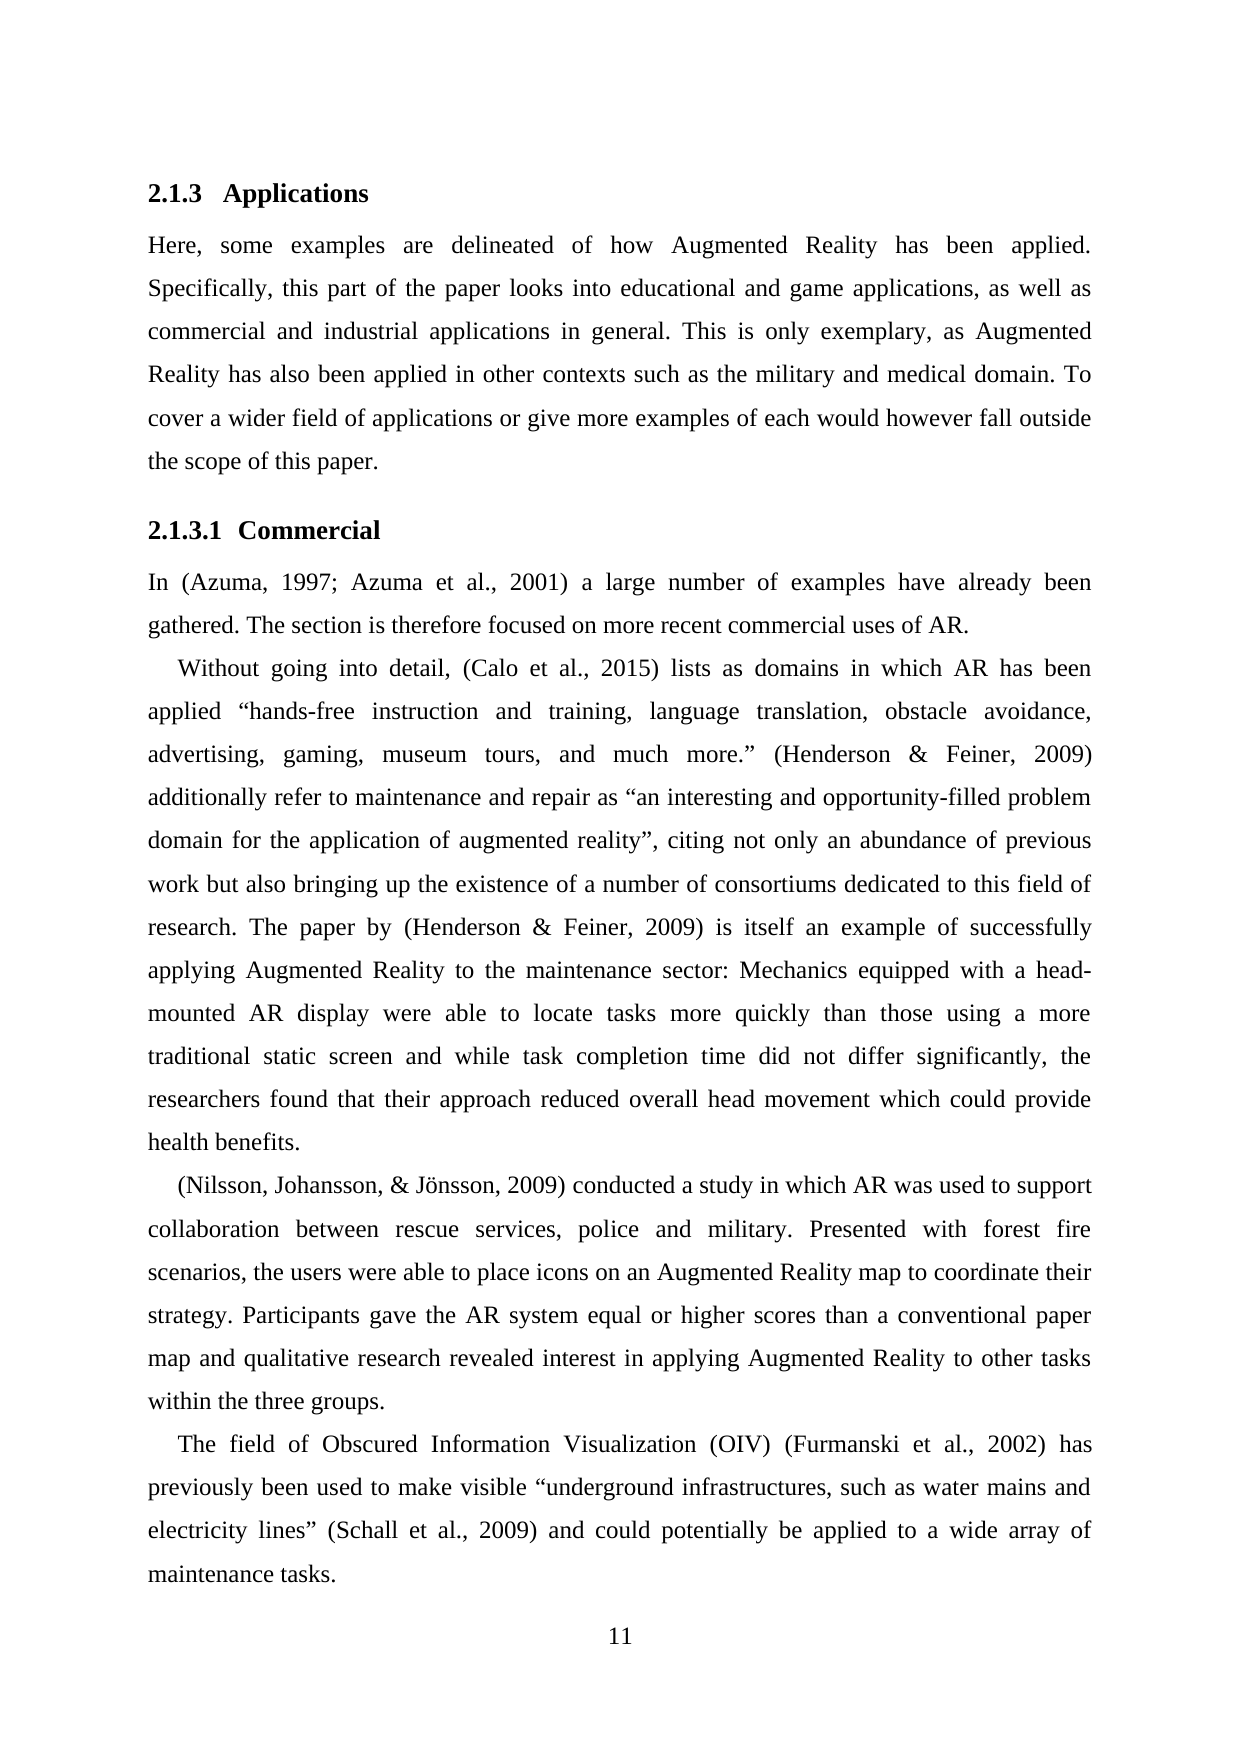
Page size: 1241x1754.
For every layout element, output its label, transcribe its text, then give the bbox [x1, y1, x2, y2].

text In (Azuma, 1997; Azuma et al., 2001) a large number of examples have already been gathered. The section is therefore focused on more recent commercial uses of AR. [148, 567, 1092, 639]
text Here, some examples are delineated of how Augmented Reality has been applied. Specifically, this part of the paper looks into educational and game applications, as well as commercial and industrial applications in general. This is only exemplary, as Augmented Reality has also been applied in other contexts such as the military and medical domain. To cover a wider field of applications or give more examples of each would however fall outside the scope of this paper. [148, 230, 1092, 474]
subtitle Commercial [148, 514, 1092, 545]
text The field of Obscured Information Visualization (OIV) (Furmanski et al., 2002) has previously been used to make visible “underground infrastructures, such as water mains and electricity lines” (Schall et al., 2009) and could potentially be applied to a wide array of maintenance tasks. [148, 1429, 1092, 1587]
text Without going into detail, (Calo et al., 2015) lists as domains in which AR has been applied “hands-free instruction and training, language translation, obstacle avoidance, advertising, gaming, museum tours, and much more.” (Henderson & Feiner, 2009) additionally refer to maintenance and repair as “an interesting and opportunity-filled problem domain for the application of augmented reality”, citing not only an abundance of previous work but also bringing up the existence of a number of consortiums dedicated to this field of research. The paper by (Henderson & Feiner, 2009) is itself an example of successfully applying Augmented Reality to the maintenance sector: Mechanics equipped with a head-mounted AR display were able to locate tasks more quickly than those using a more traditional static screen and while task completion time did not differ significantly, the researchers found that their approach reduced overall head movement which could provide health benefits. [148, 653, 1092, 1156]
subtitle Applications [148, 177, 1092, 208]
text (Nilsson, Johansson, & Jönsson, 2009) conducted a study in which AR was used to support collaboration between rescue services, police and military. Presented with forest fire scenarios, the users were able to place icons on an Augmented Reality map to coordinate their strategy. Participants gave the AR system equal or higher scores than a conventional paper map and qualitative research revealed interest in applying Augmented Reality to other tasks within the three groups. [148, 1171, 1092, 1415]
